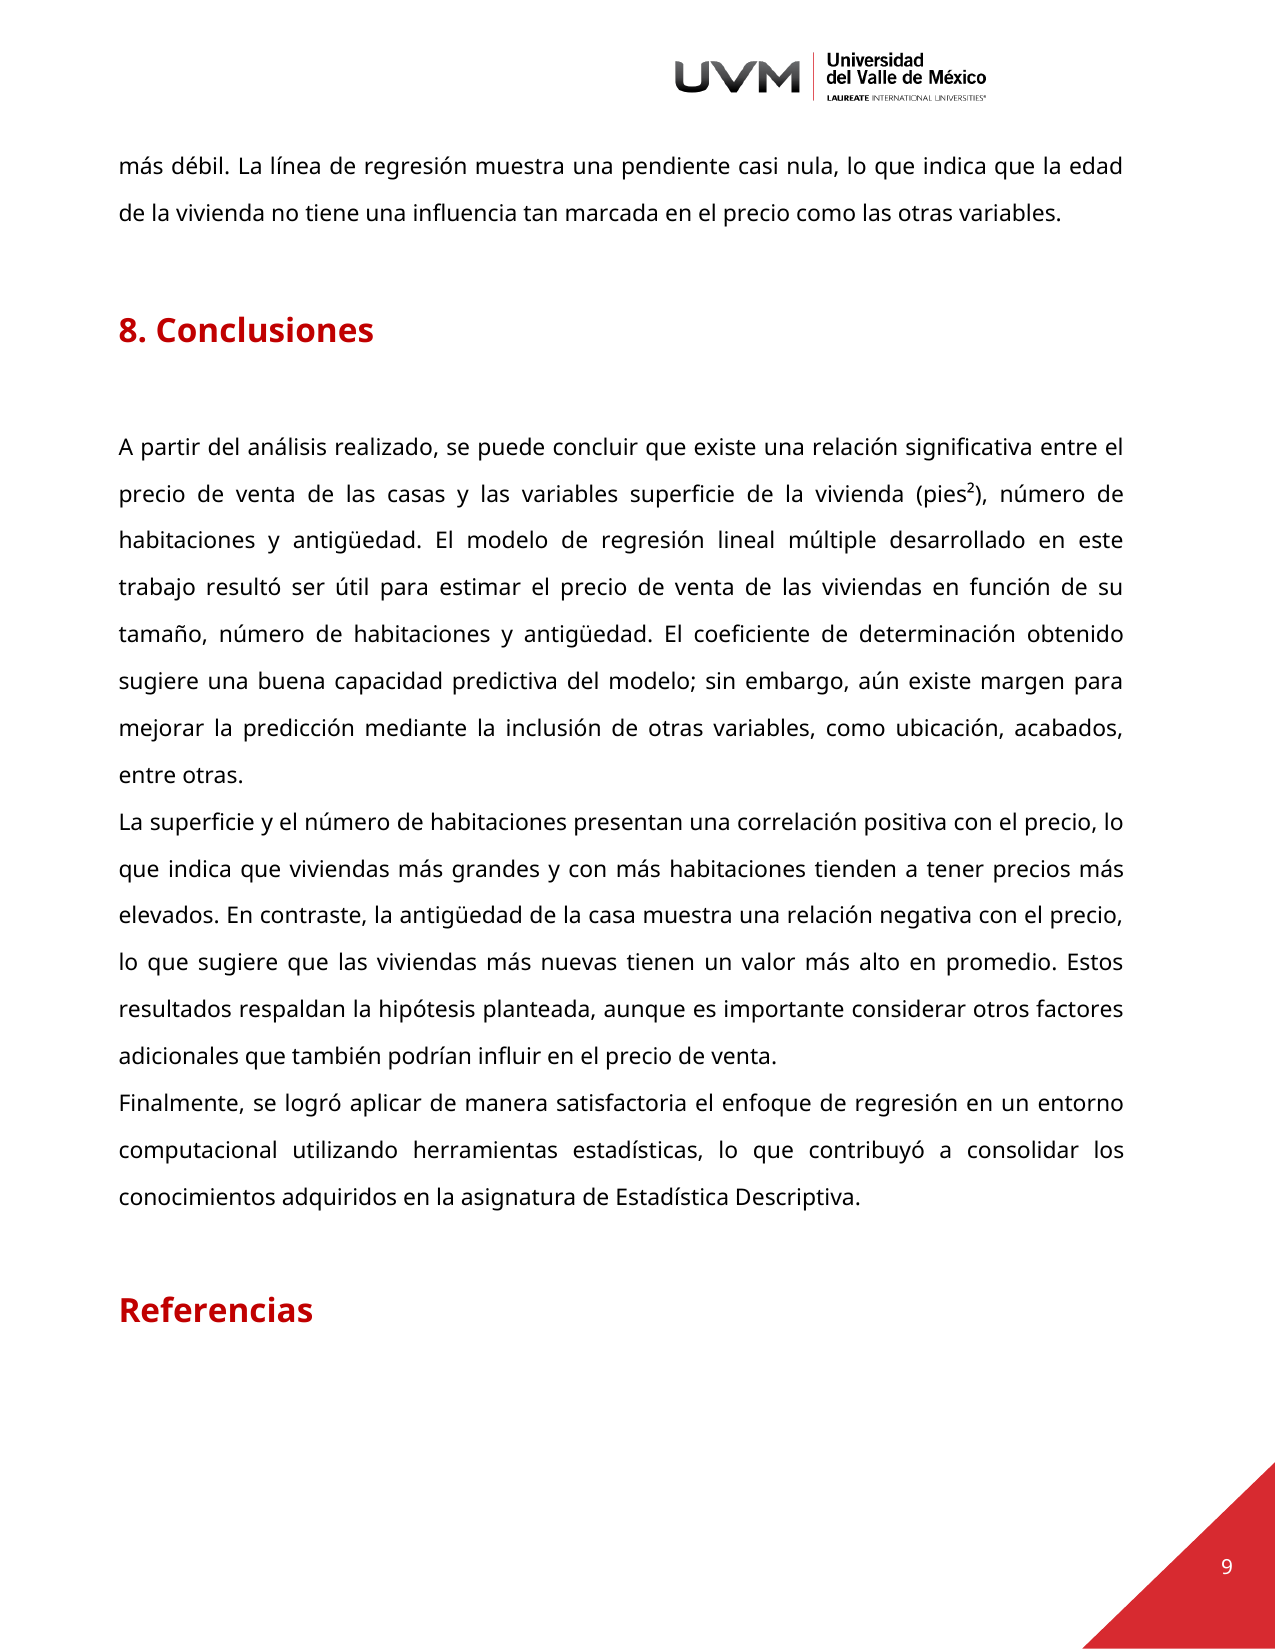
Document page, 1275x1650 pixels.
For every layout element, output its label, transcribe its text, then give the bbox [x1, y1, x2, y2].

picture [622, 22, 1065, 131]
subtitle Referencias [118, 1287, 1125, 1332]
text A partir del análisis realizado, se puede concluir que existe una relación significativa entre el precio de venta de las casas y las variables superficie de la vivienda (pies²), número de habitaciones y antigüedad. El modelo de regresión lineal múltiple desarrollado en este trabajo resultó ser útil para estimar el precio de venta de las viviendas en función de su tamaño, número de habitaciones y antigüedad. El coeficiente de determinación obtenido sugiere una buena capacidad predictiva del modelo; sin embargo, aún existe margen para mejorar la predicción mediante la inclusión de otras variables, como ubicación, acabados, entre otras. [118, 431, 1125, 790]
text Finalmente, se logró aplicar de manera satisfactoria el enfoque de regresión en un entorno computacional utilizando herramientas estadísticas, lo que contribuyó a consolidar los conocimientos adquiridos en la asignatura de Estadística Descriptiva. [118, 1087, 1125, 1212]
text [118, 150, 1125, 228]
subtitle 8. Conclusiones [118, 307, 1125, 353]
text La superficie y el número de habitaciones presentan una correlación positiva con el precio, lo que indica que viviendas más grandes y con más habitaciones tienden a tener precios más elevados. En contraste, la antigüedad de la casa muestra una relación negativa con el precio, lo que sugiere que las viviendas más nuevas tienen un valor más alto en promedio. Estos resultados respaldan la hipótesis planteada, aunque es importante considerar otros factores adicionales que también podrían influir en el precio de venta. [118, 806, 1125, 1071]
